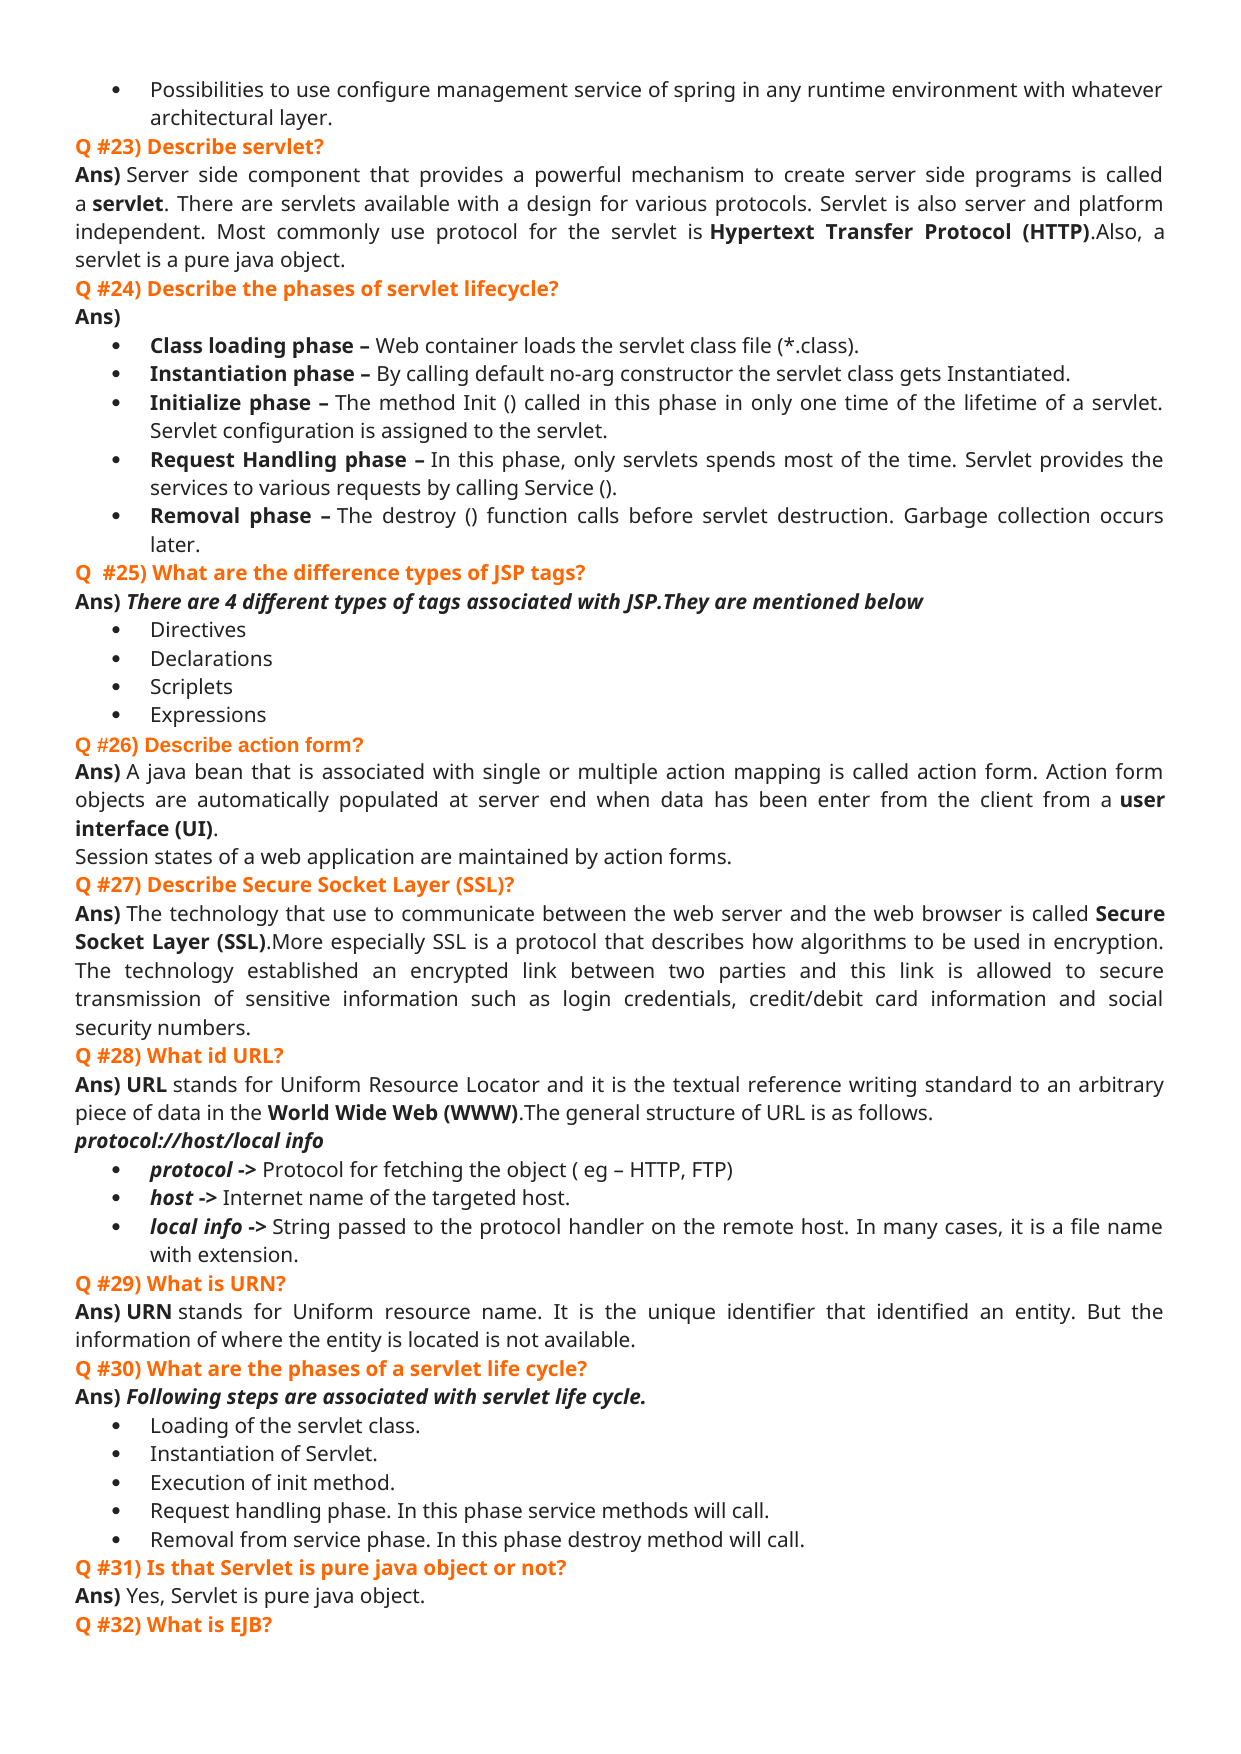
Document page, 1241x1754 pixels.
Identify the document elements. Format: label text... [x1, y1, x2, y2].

text Q #30) What are the phases of a servlet life cycle? [75, 1354, 1165, 1382]
text Ans) The technology that use to communicate between the web server and the web browser is called Secure Socket Layer (SSL).More especially SSL is a protocol that describes how algorithms to be used in encryption. The technology established an encrypted link between two parties and this link is allowed to secure transmission of sensitive information such as login credentials, credit/debit card information and social security numbers. [75, 899, 1165, 1041]
list Declarations [112, 644, 1165, 672]
text Ans) Following steps are associated with servlet life cycle. [75, 1382, 1165, 1411]
text Ans) A java bean that is associated with single or multiple action mapping is called action form. Action form objects are automatically populated at server end when data has been enter from the client from a user interface (UI). [75, 757, 1165, 842]
list Execution of init method. [112, 1468, 1165, 1496]
list Scriplets [112, 672, 1165, 701]
text Q #23) Describe servlet? [75, 132, 1165, 160]
list Loading of the servlet class. [112, 1411, 1165, 1439]
text Ans) URN stands for Uniform resource name. It is the unique identifier that identified an entity. But the information of where the entity is located is not available. [75, 1297, 1165, 1354]
text Q #27) Describe Secure Socket Layer (SSL)? [75, 871, 1165, 899]
list Initialize phase – The method Init () called in this phase in only one time of the lifetime of a servlet. Servlet configuration is assigned to the servlet. [112, 388, 1165, 445]
text Q #26) Describe action form? [75, 729, 1165, 757]
text Ans) [75, 302, 1165, 331]
text Q #32) What is EJB? [75, 1610, 1165, 1638]
list Removal phase – The destroy () function calls before servlet destruction. Garbage collection occurs later. [112, 502, 1165, 558]
list Directives [112, 615, 1165, 644]
text Session states of a web application are maintained by action forms. [75, 842, 1165, 871]
list Possibilities to use configure management service of spring in any runtime environment with whatever architectural layer. [112, 75, 1165, 132]
text Q #24) Describe the phases of servlet lifecycle? [75, 274, 1165, 302]
text Q #31) Is that Servlet is pure java object or not? [75, 1553, 1165, 1582]
list protocol -> Protocol for fetching the object ( eg – HTTP, FTP) [112, 1155, 1165, 1183]
text Ans) Server side component that provides a powerful mechanism to create server side programs is called a servlet. There are servlets available with a design for various protocols. Servlet is also server and platform independent. Most commonly use protocol for the servlet is Hypertext Transfer Protocol (HTTP).Also, a servlet is a pure java object. [75, 160, 1165, 274]
list Class loading phase – Web container loads the servlet class file (*.class). [112, 331, 1165, 359]
list Request Handling phase – In this phase, only servlets spends most of the time. Servlet provides the services to various requests by calling Service (). [112, 445, 1165, 502]
text Ans) There are 4 different types of tags associated with JSP.They are mentioned below [75, 587, 1165, 615]
text Q #28) What id URL? [75, 1041, 1165, 1070]
text Q #25) What are the difference types of JSP tags? [75, 558, 1165, 587]
text Ans) URL stands for Uniform Resource Locator and it is the textual reference writing standard to an arbitrary piece of data in the World Wide Web (WWW).The general structure of URL is as follows. [75, 1070, 1165, 1127]
list local info -> String passed to the protocol handler on the remote host. In many cases, it is a file name with extension. [112, 1212, 1165, 1269]
list Removal from service phase. In this phase destroy method will call. [112, 1525, 1165, 1553]
list host -> Internet name of the targeted host. [112, 1183, 1165, 1212]
list Instantiation of Servlet. [112, 1439, 1165, 1468]
text protocol://host/local info [75, 1127, 1165, 1155]
list Expressions [112, 701, 1165, 729]
text Ans) Yes, Servlet is pure java object. [75, 1582, 1165, 1610]
list Request handling phase. In this phase service methods will call. [112, 1496, 1165, 1525]
list Instantiation phase – By calling default no-arg constructor the servlet class gets Instantiated. [112, 359, 1165, 388]
text Q #29) What is URN? [75, 1269, 1165, 1297]
